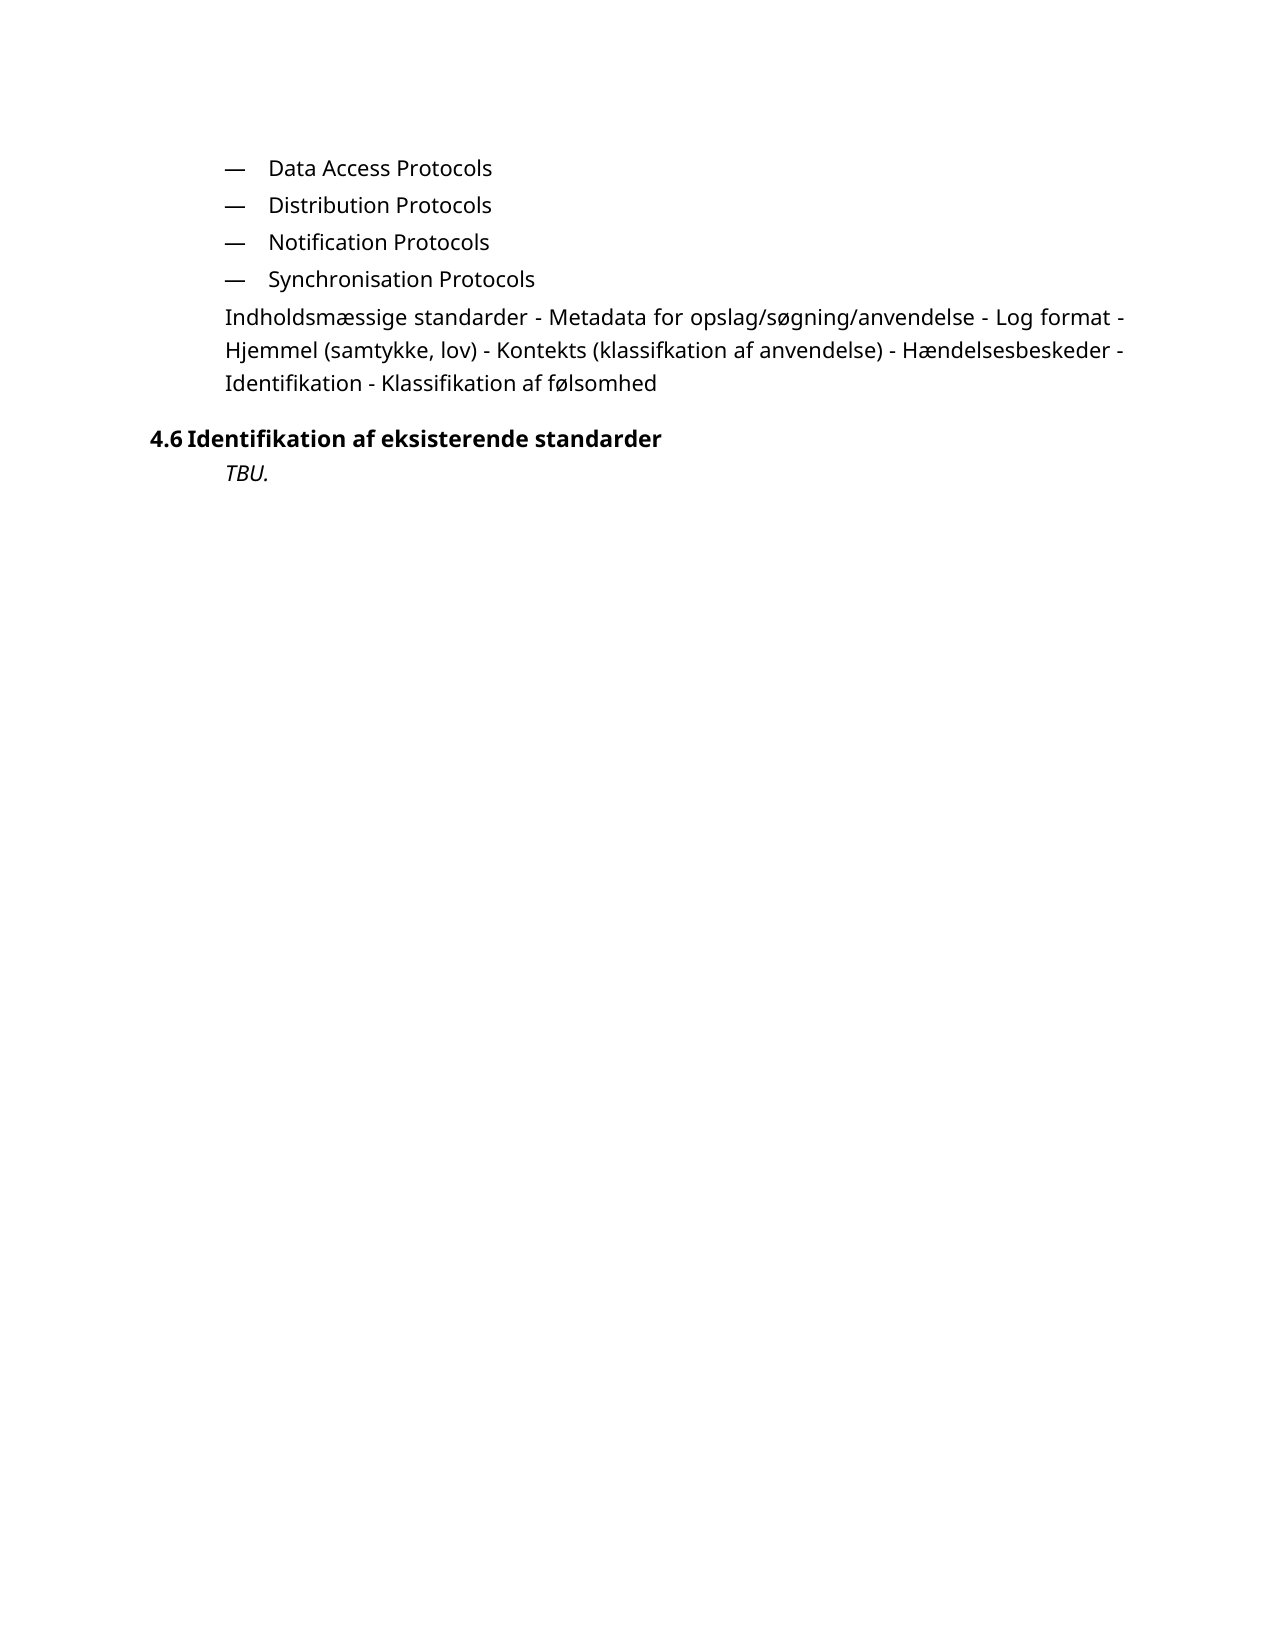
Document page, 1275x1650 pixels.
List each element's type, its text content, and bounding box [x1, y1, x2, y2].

text Indholdsmæssige standarder - Metadata for opslag/søgning/anvendelse - Log format - Hjemmel (samtykke, lov) - Kontekts (klassifkation af anvendelse) - Hændelsesbeskeder - Identifikation - Klassifikation af følsomhed [225, 298, 1125, 398]
text Distribution Protocols [224, 187, 1125, 220]
text TBU. [225, 454, 1125, 488]
text Synchronisation Protocols [224, 261, 1125, 294]
text Notification Protocols [224, 224, 1125, 257]
subtitle Identifikation af eksisterende standarder [150, 423, 1125, 454]
text Data Access Protocols [224, 150, 1125, 183]
